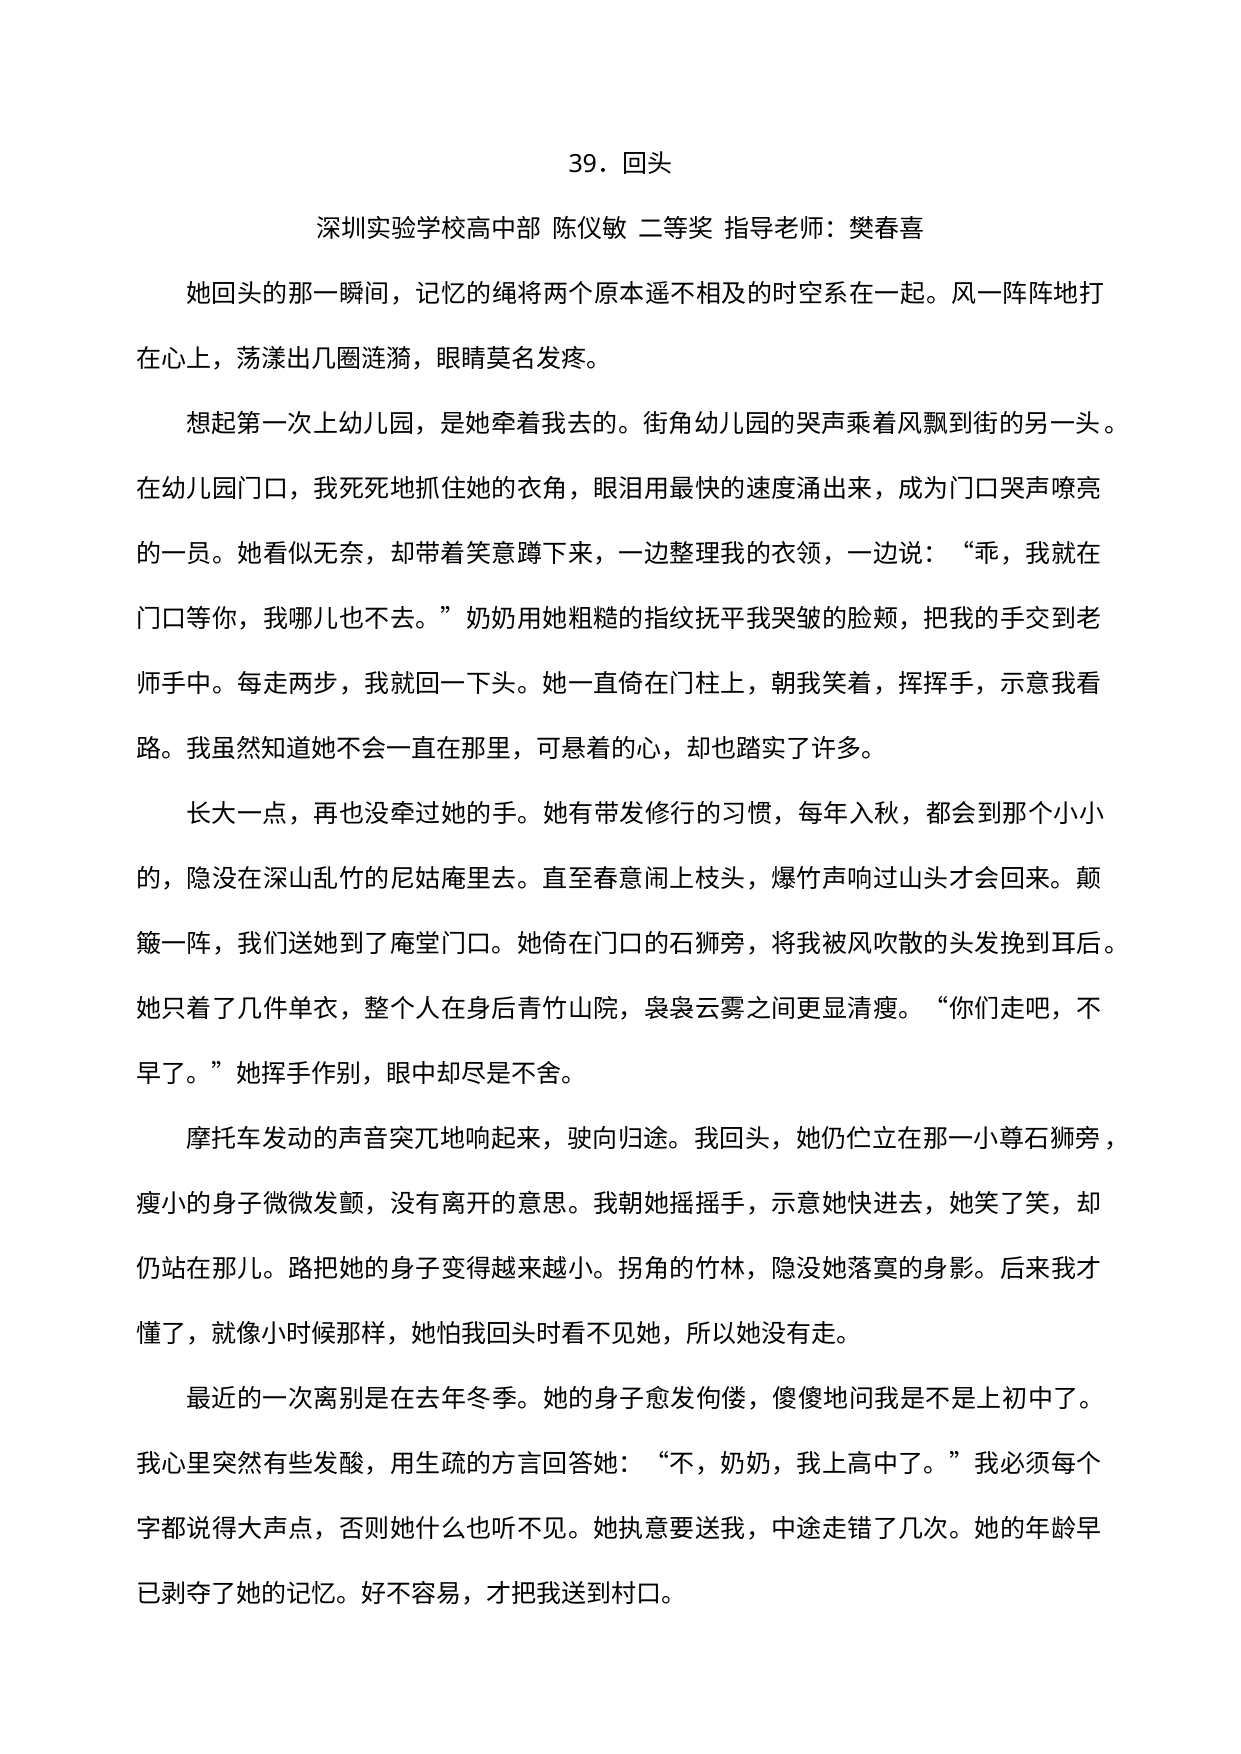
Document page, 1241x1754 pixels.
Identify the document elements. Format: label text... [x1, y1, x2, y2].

text 想起第一次上幼儿园，是她牵着我去的。街角幼儿园的哭声乘着风飘到街的另一头。在幼儿园门口，我死死地抓住她的衣角，眼泪用最快的速度涌出来，成为门口哭声嘹亮的一员。她看似无奈，却带着笑意蹲下来，一边整理我的衣领，一边说：“乖，我就在门口等你，我哪儿也不去。”奶奶用她粗糙的指纹抚平我哭皱的脸颊，把我的手交到老师手中。每走两步，我就回一下头。她一直倚在门柱上，朝我笑着，挥挥手，示意我看路。我虽然知道她不会一直在那里，可悬着的心，却也踏实了许多。 [136, 389, 1104, 779]
text 最近的一次离别是在去年冬季。她的身子愈发佝偻，傻傻地问我是不是上初中了。我心里突然有些发酸，用生疏的方言回答她：“不，奶奶，我上高中了。”我必须每个字都说得大声点，否则她什么也听不见。她执意要送我，中途走错了几次。她的年龄早已剥夺了她的记忆。好不容易，才把我送到村口。 [136, 1364, 1104, 1624]
text 39．回头 [136, 129, 1104, 194]
text 深圳实验学校高中部 陈仪敏 二等奖 指导老师：樊春喜 [136, 194, 1104, 259]
text 长大一点，再也没牵过她的手。她有带发修行的习惯，每年入秋，都会到那个小小的，隐没在深山乱竹的尼姑庵里去。直至春意闹上枝头，爆竹声响过山头才会回来。颠簸一阵，我们送她到了庵堂门口。她倚在门口的石狮旁，将我被风吹散的头发挽到耳后。她只着了几件单衣，整个人在身后青竹山院，袅袅云雾之间更显清瘦。“你们走吧，不早了。”她挥手作别，眼中却尽是不舍。 [136, 779, 1104, 1104]
text 她回头的那一瞬间，记忆的绳将两个原本遥不相及的时空系在一起。风一阵阵地打在心上，荡漾出几圈涟漪，眼睛莫名发疼。 [136, 259, 1104, 389]
text 摩托车发动的声音突兀地响起来，驶向归途。我回头，她仍伫立在那一小尊石狮旁，瘦小的身子微微发颤，没有离开的意思。我朝她摇摇手，示意她快进去，她笑了笑，却仍站在那儿。路把她的身子变得越来越小。拐角的竹林，隐没她落寞的身影。后来我才懂了，就像小时候那样，她怕我回头时看不见她，所以她没有走。 [136, 1104, 1104, 1364]
